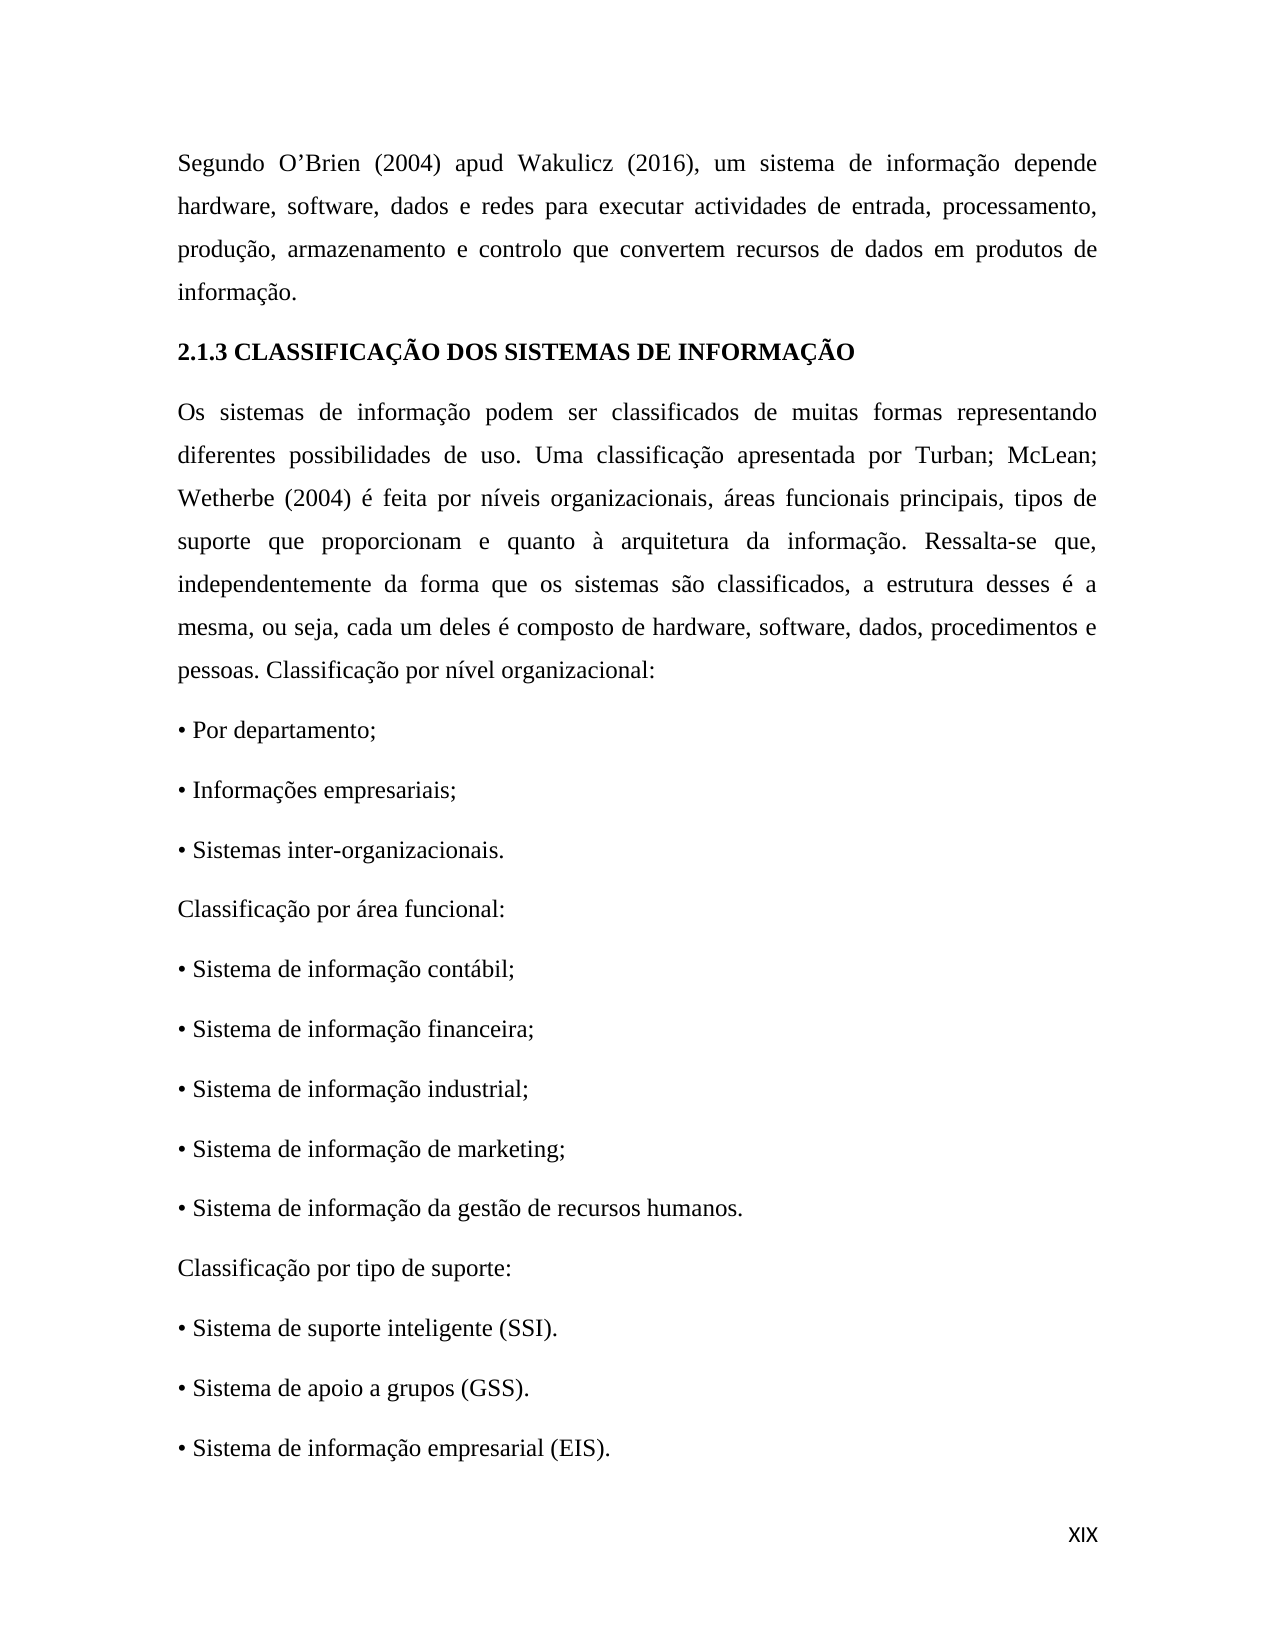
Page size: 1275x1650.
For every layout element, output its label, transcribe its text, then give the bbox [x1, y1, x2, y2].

text Classificação por área funcional: [177, 894, 1098, 923]
text • Sistemas inter-organizacionais. [177, 835, 1098, 863]
text • Por departamento; [177, 715, 1098, 744]
text Segundo O’Brien (2004) apud Wakulicz (2016), um sistema de informação depende hardware, software, dados e redes para executar actividades de entrada, processamento, produção, armazenamento e controlo que convertem recursos de dados em produtos de informação. [177, 148, 1098, 306]
text • Sistema de informação financeira; [177, 1014, 1098, 1043]
text • Sistema de informação de marketing; [177, 1134, 1098, 1162]
text • Sistema de apoio a grupos (GSS). [177, 1373, 1098, 1402]
text Classificação por tipo de suporte: [177, 1253, 1098, 1282]
text • Sistema de informação empresarial (EIS). [177, 1433, 1098, 1461]
text • Sistema de informação industrial; [177, 1074, 1098, 1103]
text • Sistema de informação da gestão de recursos humanos. [177, 1193, 1098, 1222]
text • Sistema de informação contábil; [177, 954, 1098, 983]
text Os sistemas de informação podem ser classificados de muitas formas representando diferentes possibilidades de uso. Uma classificação apresentada por Turban; McLean; Wetherbe (2004) é feita por níveis organizacionais, áreas funcionais principais, tipos de suporte que proporcionam e quanto à arquitetura da informação. Ressalta-se que, independentemente da forma que os sistemas são classificados, a estrutura desses é a mesma, ou seja, cada um deles é composto de hardware, software, dados, procedimentos e pessoas. Classificação por nível organizacional: [177, 397, 1098, 684]
text • Sistema de suporte inteligente (SSI). [177, 1313, 1098, 1342]
text • Informações empresariais; [177, 775, 1098, 804]
text 2.1.3 CLASSIFICAÇÃO DOS SISTEMAS DE INFORMAÇÃO [177, 337, 1098, 366]
